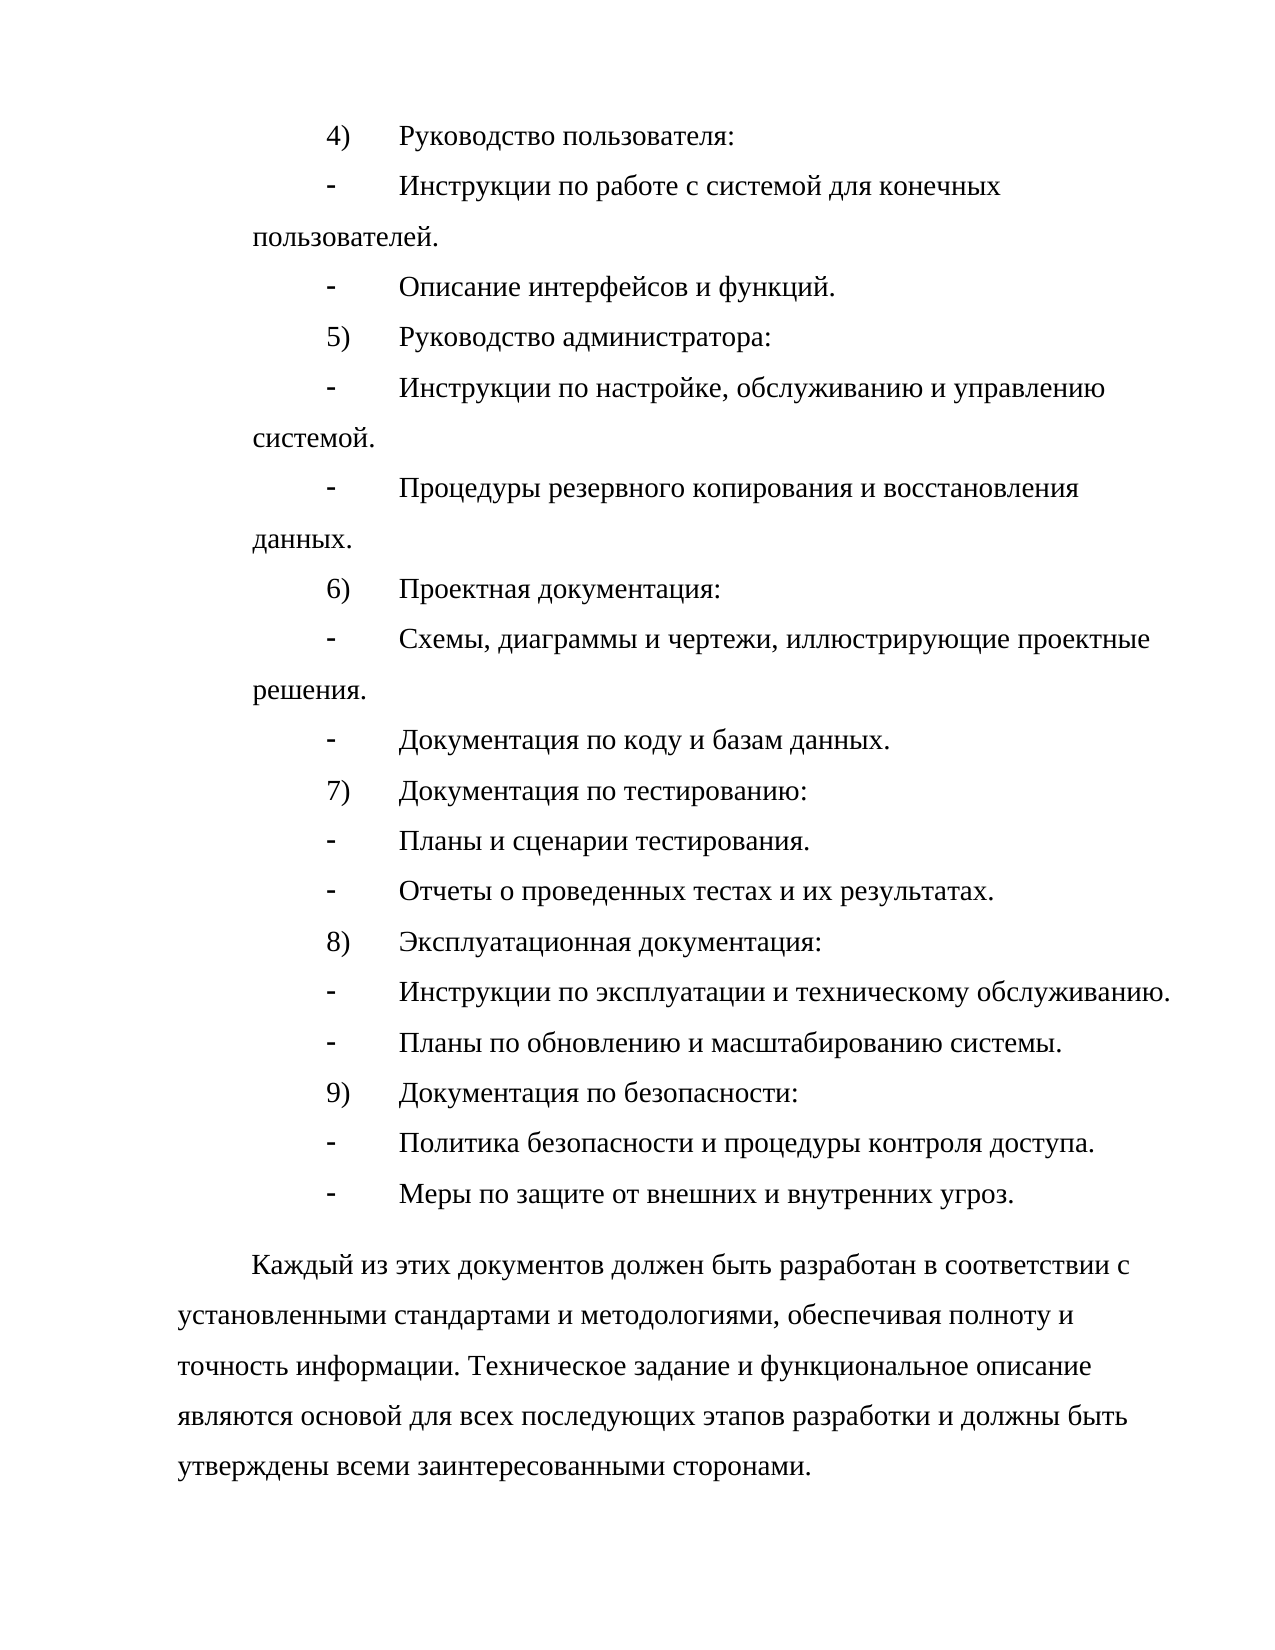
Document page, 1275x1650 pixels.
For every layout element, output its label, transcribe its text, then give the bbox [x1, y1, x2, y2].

list Документация по тестированию: [252, 773, 1186, 806]
list Схемы, диаграммы и чертежи, иллюстрирующие проектные решения. [252, 622, 1186, 706]
list Меры по защите от внешних и внутренних угроз. [252, 1176, 1186, 1209]
list Политика безопасности и процедуры контроля доступа. [252, 1125, 1186, 1159]
list Планы и сценарии тестирования. [252, 823, 1186, 857]
list Проектная документация: [252, 571, 1186, 605]
list Эксплуатационная документация: [252, 924, 1186, 957]
list Документация по коду и базам данных. [252, 722, 1186, 756]
list Документация по безопасности: [252, 1075, 1186, 1109]
list Инструкции по работе с системой для конечных пользователей. [252, 168, 1186, 252]
list Руководство пользователя: [252, 118, 1186, 152]
list Планы по обновлению и масштабированию системы. [252, 1025, 1186, 1058]
list Инструкции по настройке, обслуживанию и управлению системой. [252, 370, 1186, 454]
list Инструкции по эксплуатации и техническому обслуживанию. [252, 974, 1186, 1008]
list Отчеты о проведенных тестах и их результатах. [252, 873, 1186, 907]
list Руководство администратора: [252, 319, 1186, 353]
list Процедуры резервного копирования и восстановления данных. [252, 471, 1186, 554]
text Каждый из этих документов должен быть разработан в соответствии с установленными стандартами и методологиями, обеспечивая полноту и точность информации. Техническое задание и функциональное описание являются основой для всех последующих этапов разработки и должны быть утверждены всеми заинтересованными сторонами. [177, 1247, 1186, 1482]
list Описание интерфейсов и функций. [252, 269, 1186, 303]
